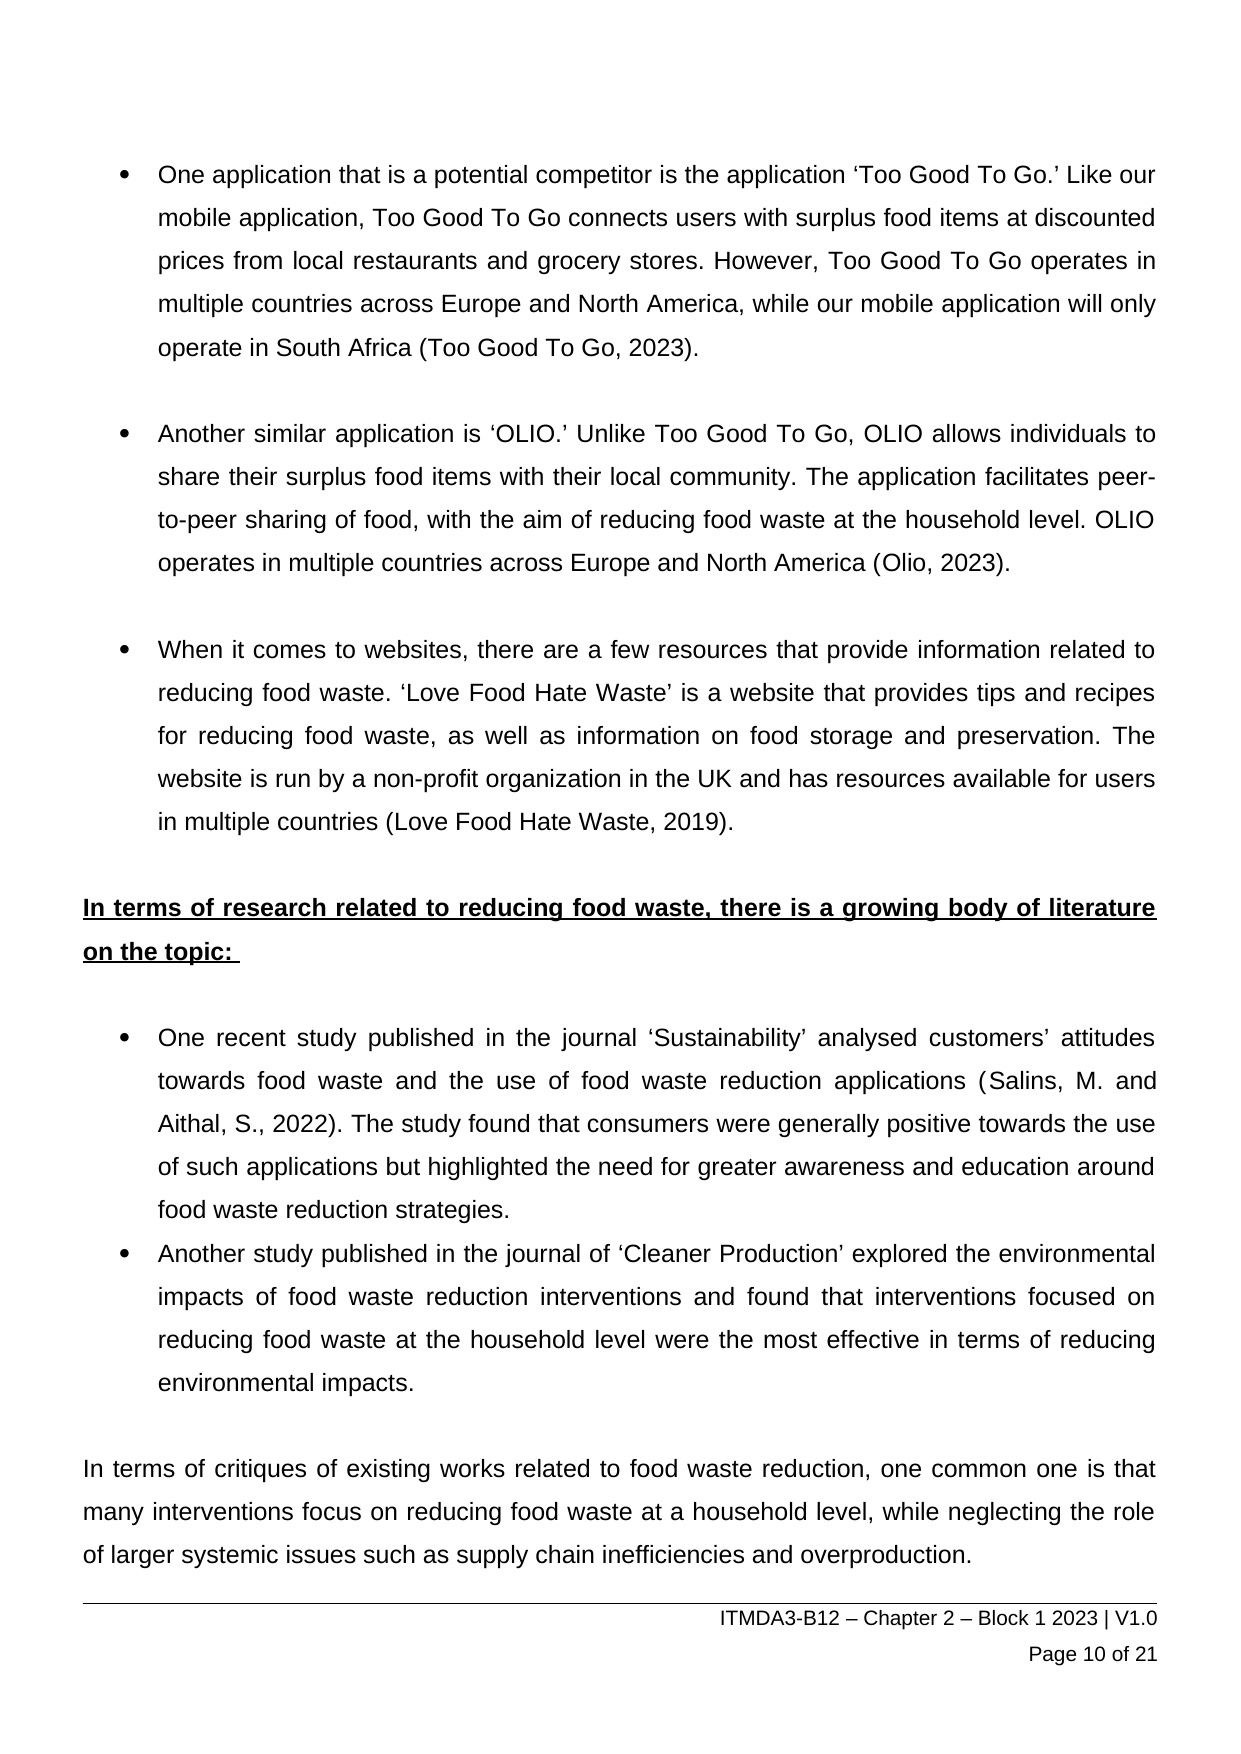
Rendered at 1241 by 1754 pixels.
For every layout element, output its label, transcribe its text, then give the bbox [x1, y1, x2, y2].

list One application that is a potential competitor is the application ‘Too Good To Go.’ Like our mobile application, Too Good To Go connects users with surplus food items at discounted prices from local restaurants and grocery stores. However, Too Good To Go operates in multiple countries across Europe and North America, while our mobile application will only operate in South Africa (Too Good To Go, 2023). [120, 160, 1157, 361]
list When it comes to websites, there are a few resources that provide information related to reducing food waste. ‘Love Food Hate Waste’ is a website that provides tips and recipes for reducing food waste, as well as information on food storage and preservation. The website is run by a non-profit organization in the UK and has resources available for users in multiple countries (Love Food Hate Waste, 2019). [120, 634, 1157, 836]
text In terms of critiques of existing works related to food waste reduction, one common one is that many interventions focus on reducing food waste at a household level, while neglecting the role of larger systemic issues such as supply chain inefficiencies and overproduction. [83, 1454, 1157, 1569]
list One recent study published in the journal ‘Sustainability’ analysed customers’ attitudes towards food waste and the use of food waste reduction applications (Salins, M. and Aithal, S., 2022). The study found that consumers were generally positive towards the use of such applications but highlighted the need for greater awareness and education around food waste reduction strategies. [120, 1023, 1157, 1224]
text In terms of research related to reducing food waste, there is a growing body of literature on the topic: [83, 920, 1157, 965]
text In terms of research related to reducing food waste, there is a growing body of literature on the topic: [83, 893, 1157, 918]
list Another similar application is ‘OLIO.’ Unlike Too Good To Go, OLIO allows individuals to share their surplus food items with their local community. The application facilitates peer-to-peer sharing of food, with the aim of reducing food waste at the household level. OLIO operates in multiple countries across Europe and North America (Olio, 2023). [120, 419, 1157, 577]
list Another study published in the journal of ‘Cleaner Production’ explored the environmental impacts of food waste reduction interventions and found that interventions focused on reducing food waste at the household level were the most effective in terms of reducing environmental impacts. [120, 1238, 1157, 1397]
